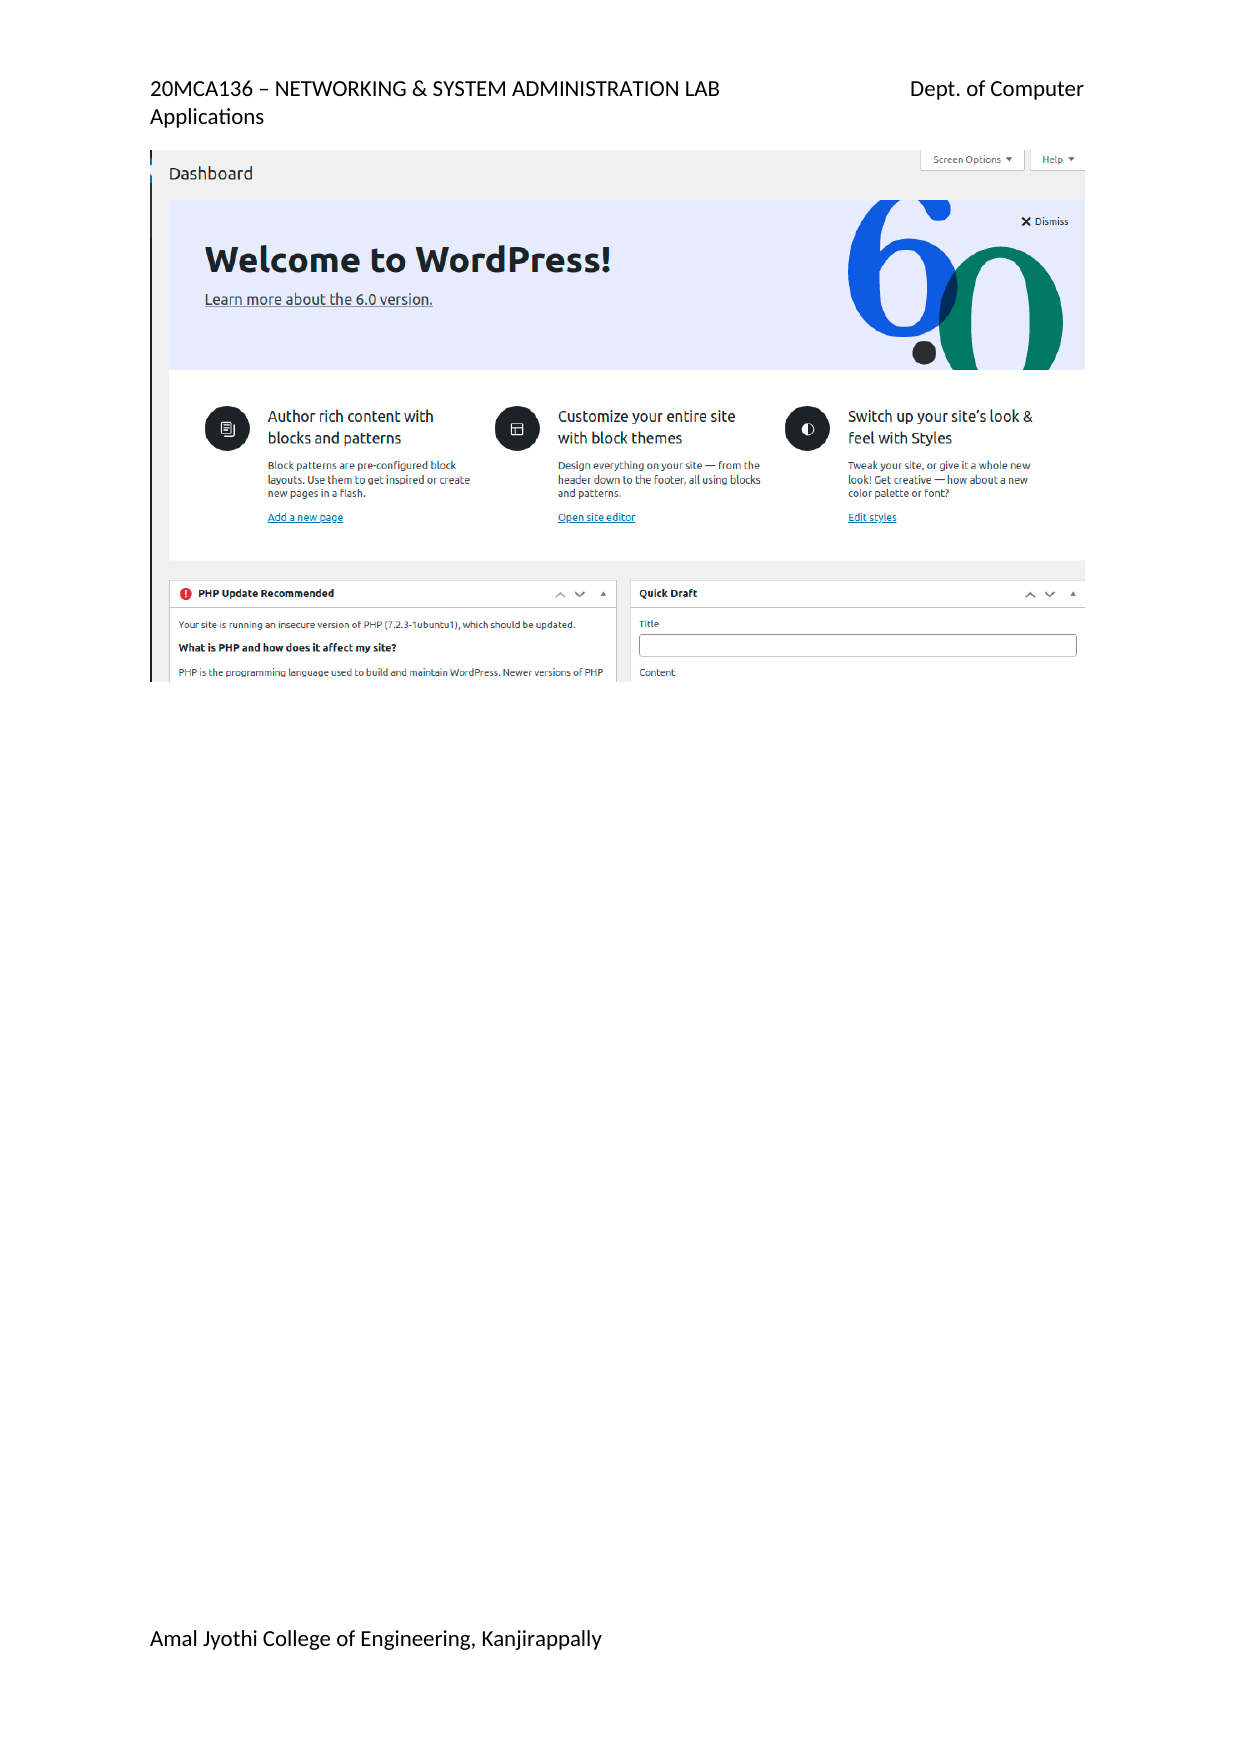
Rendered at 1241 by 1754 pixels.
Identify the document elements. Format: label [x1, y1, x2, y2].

picture [150, 150, 1085, 682]
